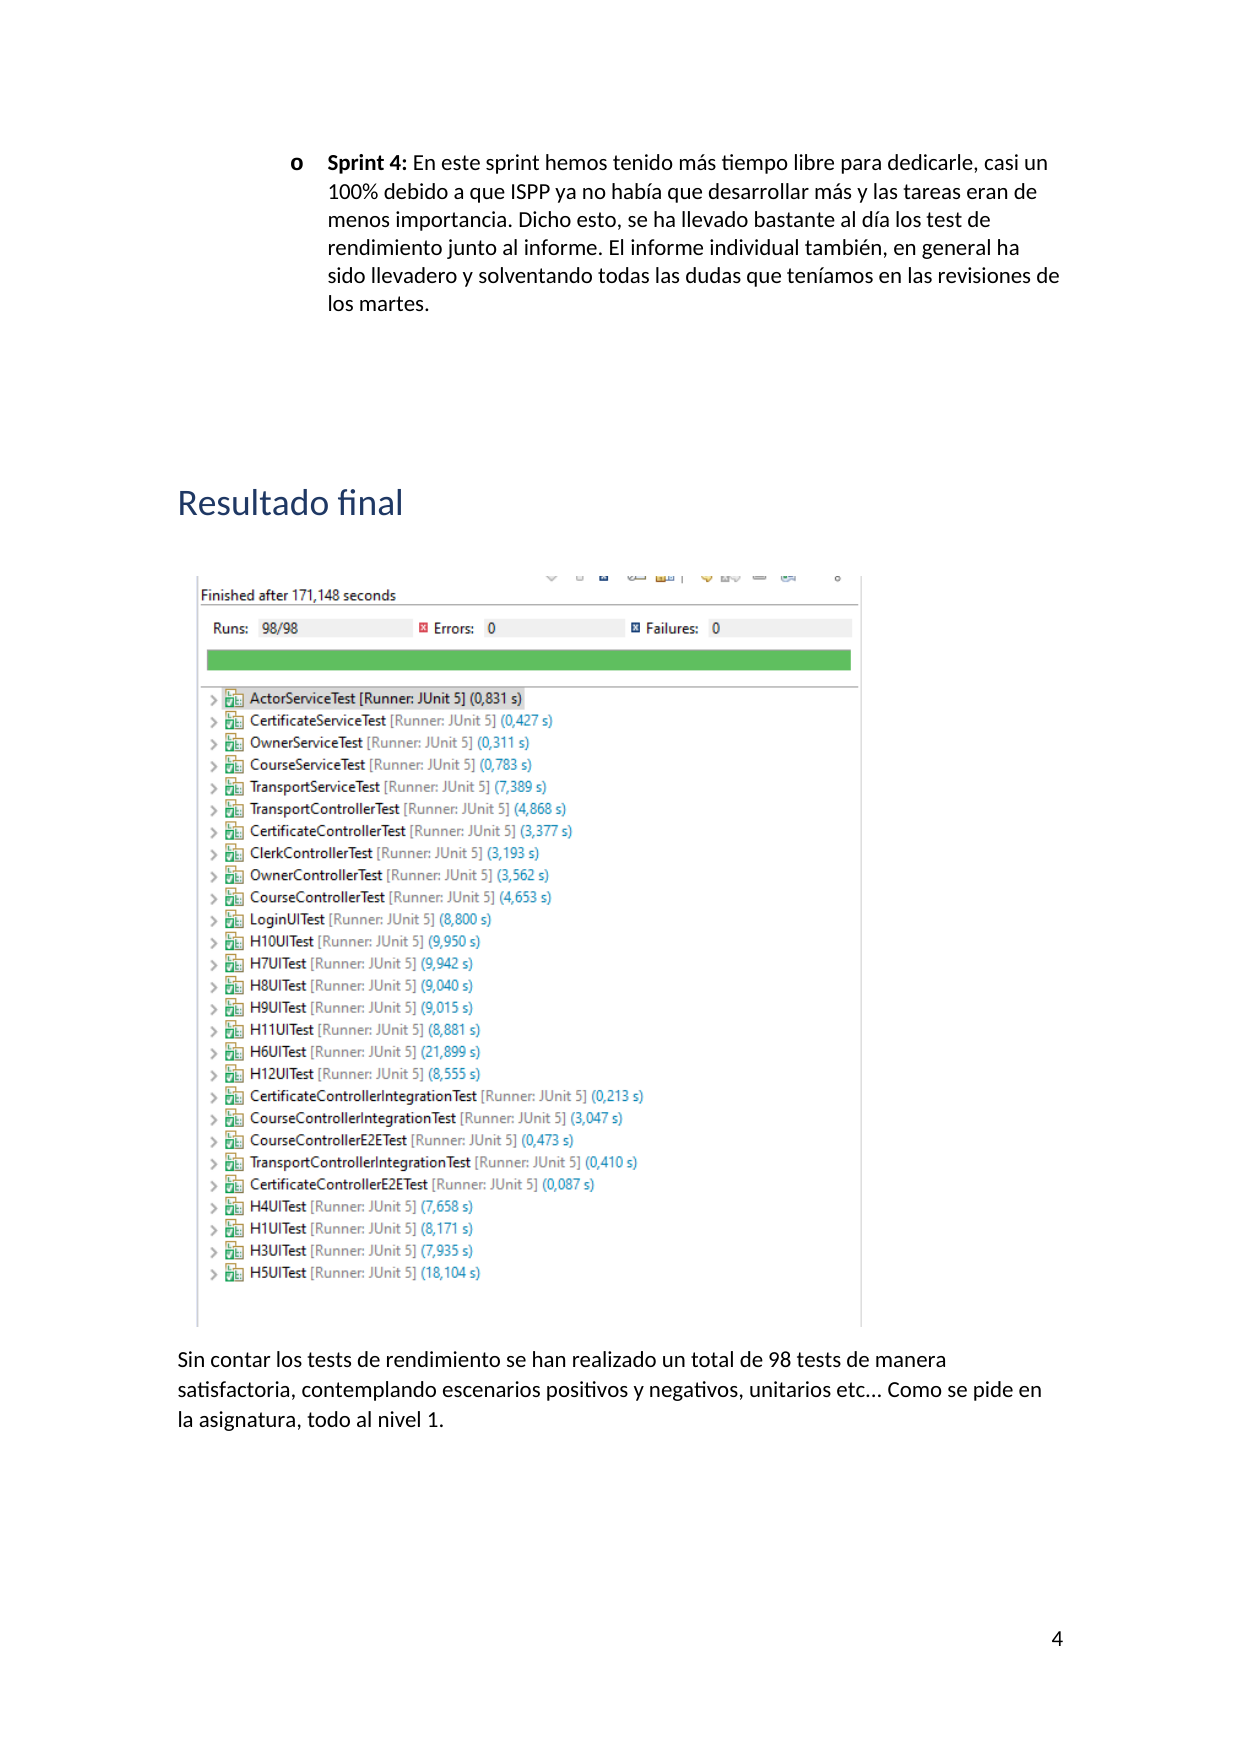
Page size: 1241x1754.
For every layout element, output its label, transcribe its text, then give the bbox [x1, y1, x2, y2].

text Sin contar los tests de rendimiento se han realizado un total de 98 tests de manera satisfactoria, contemplando escenarios positivos y negativos, unitarios etc... Como se pide en la asignatura, todo al nivel 1. [177, 1345, 1063, 1433]
subtitle Resultado final [177, 479, 1063, 525]
